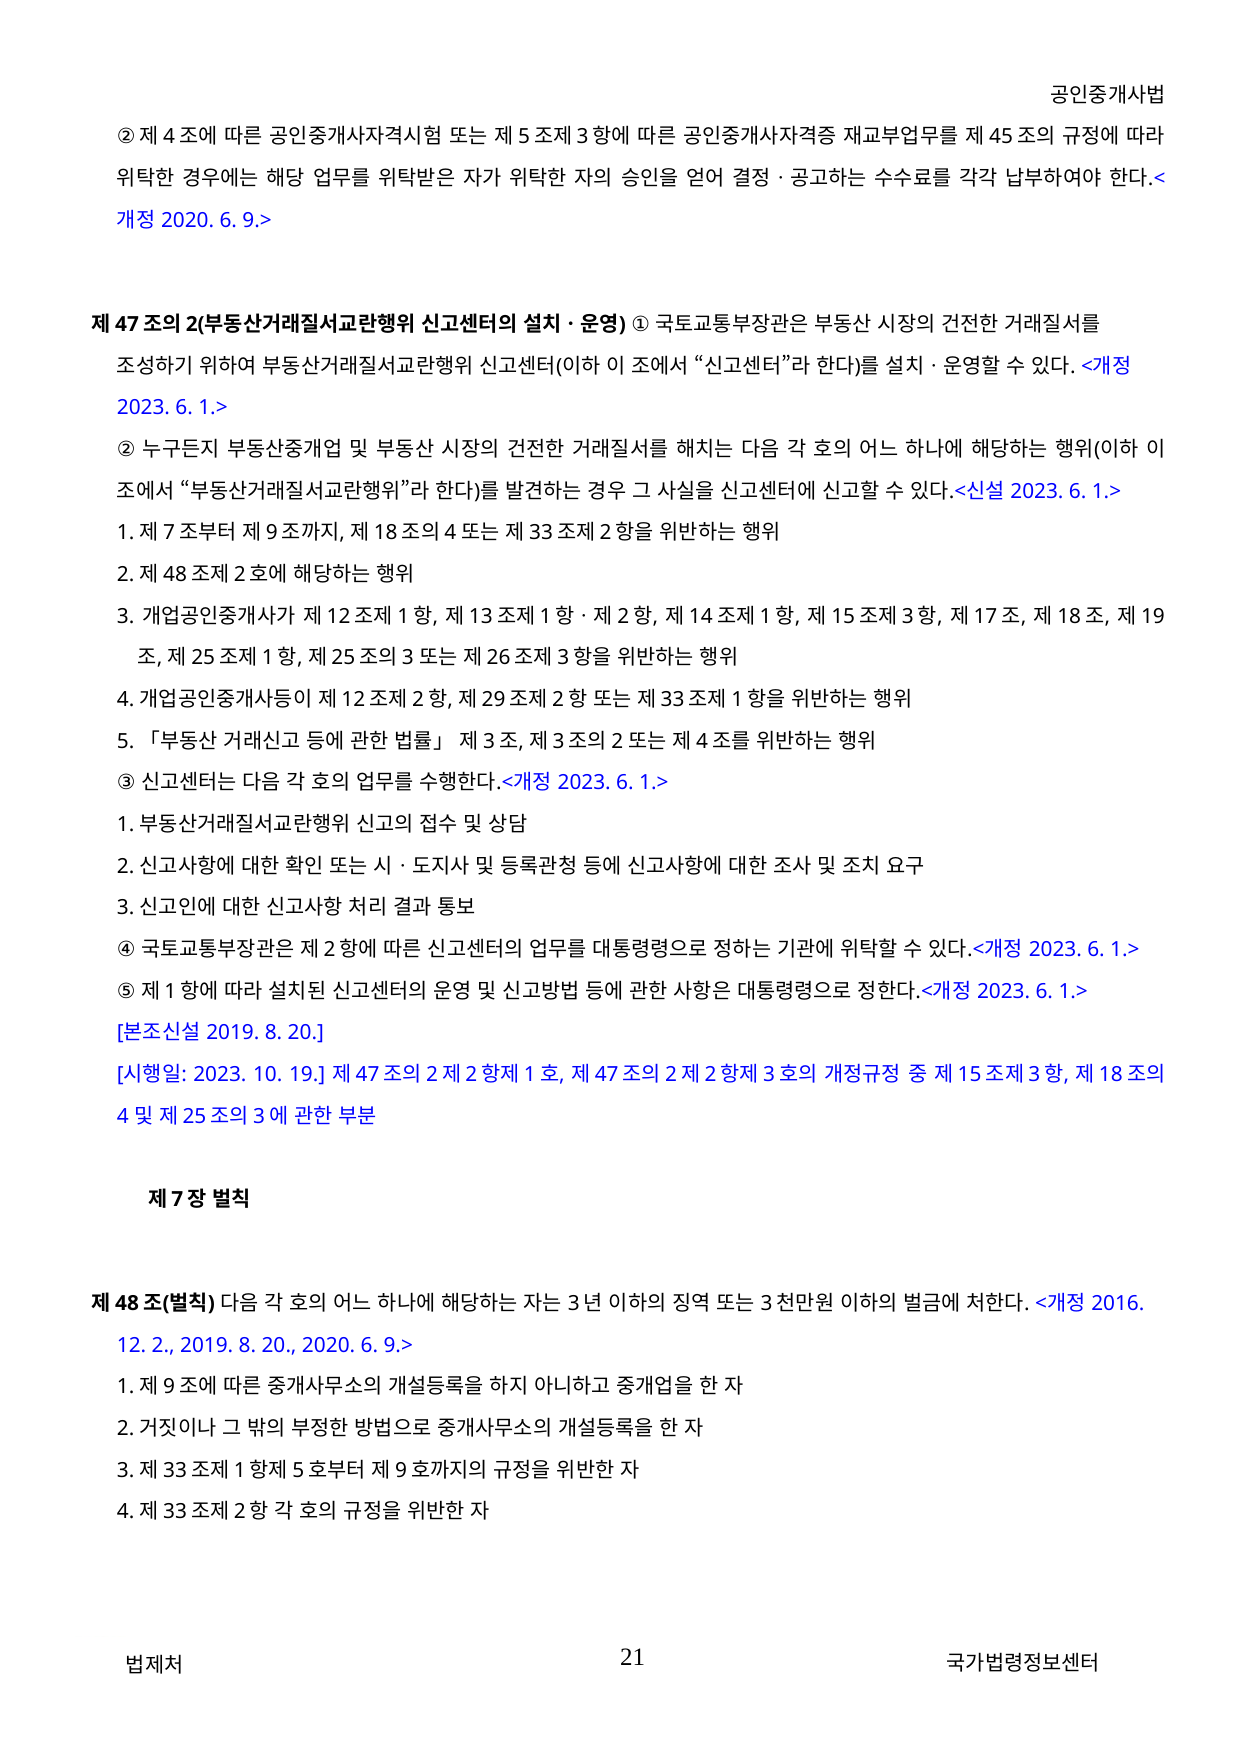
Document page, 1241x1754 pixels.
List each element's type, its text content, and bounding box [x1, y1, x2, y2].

text 3. 신고인에 대한 신고사항 처리 결과 통보 [117, 879, 1165, 921]
text 2. 제48조제2호에 해당하는 행위 [117, 546, 1165, 587]
text ②제4조에 따른 공인중개사자격시험 또는 제5조제3항에 따른 공인중개사자격증 재교부업무를 제45조의 규정에 따라 위탁한 경우에는 해당 업무를 위탁받은 자가 위탁한 자의 승인을 얻어 결정ㆍ공고하는 수수료를 각각 납부하여야 한다.<개정 2020. 6. 9.> [117, 108, 1165, 233]
text 1. 부동산거래질서교란행위 신고의 접수 및 상담 [117, 796, 1165, 837]
text ③ 신고센터는 다음 각 호의 업무를 수행한다.<개정 2023. 6. 1.> [117, 754, 1165, 796]
text 1. 제7조부터 제9조까지, 제18조의4 또는 제33조제2항을 위반하는 행위 [117, 504, 1165, 546]
text 3. 개업공인중개사가 제12조제1항, 제13조제1항ㆍ제2항, 제14조제1항, 제15조제3항, 제17조, 제18조, 제19조, 제25조제1항, 제25조의3 또는 제26조제3항을 위반하는 행위 [117, 587, 1165, 671]
text 1. 제9조에 따른 중개사무소의 개설등록을 하지 아니하고 중개업을 한 자 [117, 1358, 1165, 1400]
text 2. 신고사항에 대한 확인 또는 시ㆍ도지사 및 등록관청 등에 신고사항에 대한 조사 및 조치 요구 [117, 837, 1165, 879]
text 5. 「부동산 거래신고 등에 관한 법률」 제3조, 제3조의2 또는 제4조를 위반하는 행위 [117, 712, 1165, 754]
text 3. 제33조제1항제5호부터 제9호까지의 규정을 위반한 자 [117, 1442, 1165, 1483]
text ② 누구든지 부동산중개업 및 부동산 시장의 건전한 거래질서를 해치는 다음 각 호의 어느 하나에 해당하는 행위(이하 이 조에서 “부동산거래질서교란행위”라 한다)를 발견하는 경우 그 사실을 신고센터에 신고할 수 있다.<신설 2023. 6. 1.> [117, 421, 1165, 504]
text ④ 국토교통부장관은 제2항에 따른 신고센터의 업무를 대통령령으로 정하는 기관에 위탁할 수 있다.<개정 2023. 6. 1.> [117, 921, 1165, 962]
text 4. 제33조제2항 각 호의 규정을 위반한 자 [117, 1483, 1165, 1525]
text [본조신설 2019. 8. 20.] [117, 1004, 1165, 1046]
text [시행일: 2023. 10. 19.] 제47조의2제2항제1호, 제47조의2제2항제3호의 개정규정 중 제15조제3항, 제18조의4 및 제25조의3에 관한 부분 [117, 1046, 1165, 1129]
text ⑤ 제1항에 따라 설치된 신고센터의 운영 및 신고방법 등에 관한 사항은 대통령령으로 정한다.<개정 2023. 6. 1.> [117, 962, 1165, 1004]
text 제47조의2(부동산거래질서교란행위 신고센터의 설치ㆍ운영) ① 국토교통부장관은 부동산 시장의 건전한 거래질서를 조성하기 위하여 부동산거래질서교란행위 신고센터(이하 이 조에서 “신고센터”라 한다)를 설치ㆍ운영할 수 있다. <개정 2023. 6. 1.> [92, 296, 1165, 421]
text 제7장 벌칙 [148, 1171, 1165, 1212]
text 2. 거짓이나 그 밖의 부정한 방법으로 중개사무소의 개설등록을 한 자 [117, 1400, 1165, 1442]
text 4. 개업공인중개사등이 제12조제2항, 제29조제2항 또는 제33조제1항을 위반하는 행위 [117, 671, 1165, 712]
text 제48조(벌칙) 다음 각 호의 어느 하나에 해당하는 자는 3년 이하의 징역 또는 3천만원 이하의 벌금에 처한다. <개정 2016. 12. 2., 2019. 8. 20., 2020. 6. 9.> [92, 1275, 1165, 1358]
